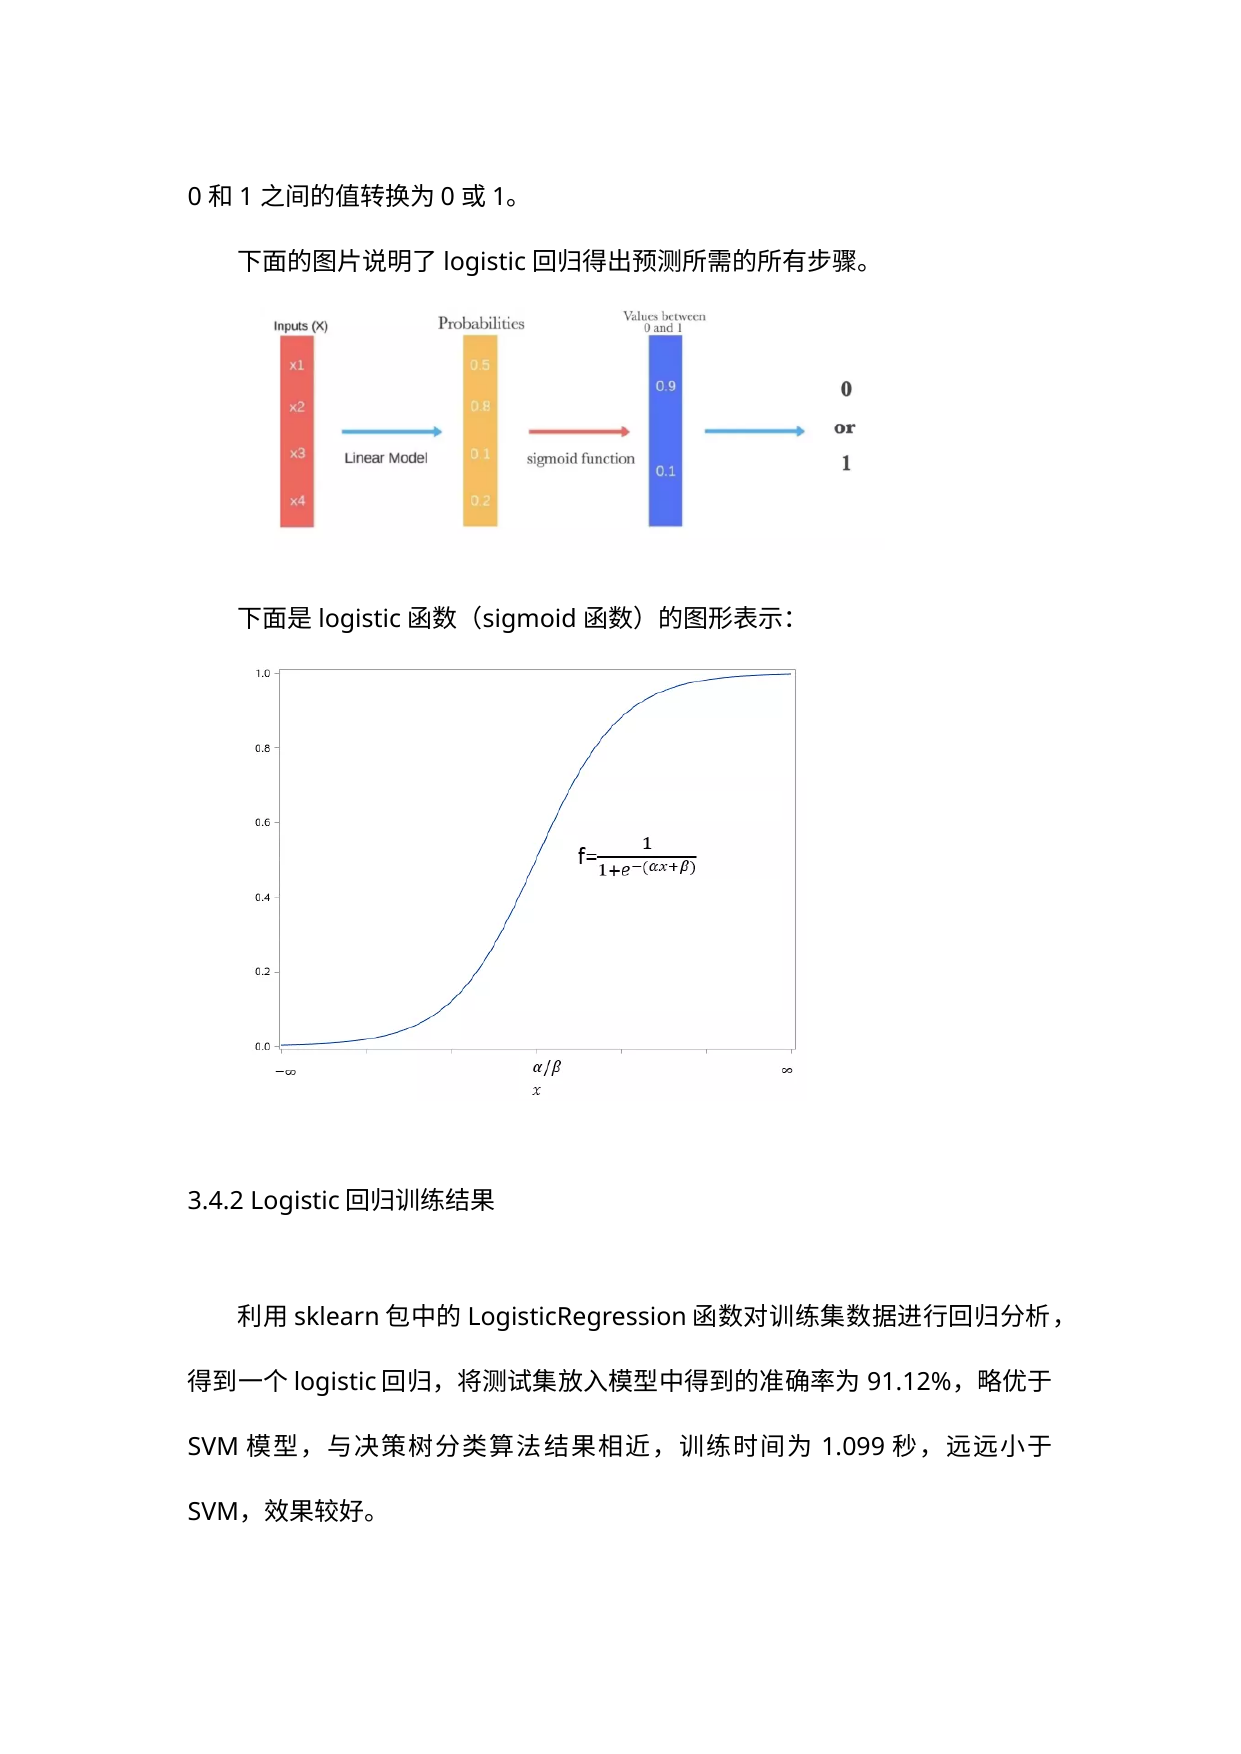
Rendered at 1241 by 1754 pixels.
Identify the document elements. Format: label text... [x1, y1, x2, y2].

picture [231, 292, 924, 556]
picture [231, 649, 820, 1107]
subtitle 3.4.2 Logistic回归训练结果 [187, 1166, 1053, 1231]
text 利用sklearn包中的LogisticRegression函数对训练集数据进行回归分析，得到一个logistic回归，将测试集放入模型中得到的准确率为91.12%，略优于SVM模型，与决策树分类算法结果相近，训练时间为1.099秒，远远小于SVM，效果较好。 [187, 1282, 1053, 1542]
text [187, 162, 1053, 227]
text 下面的图片说明了 logistic 回归得出预测所需的所有步骤。 [187, 227, 1053, 292]
text 下面是 logistic 函数（sigmoid 函数）的图形表示： [187, 584, 1053, 649]
